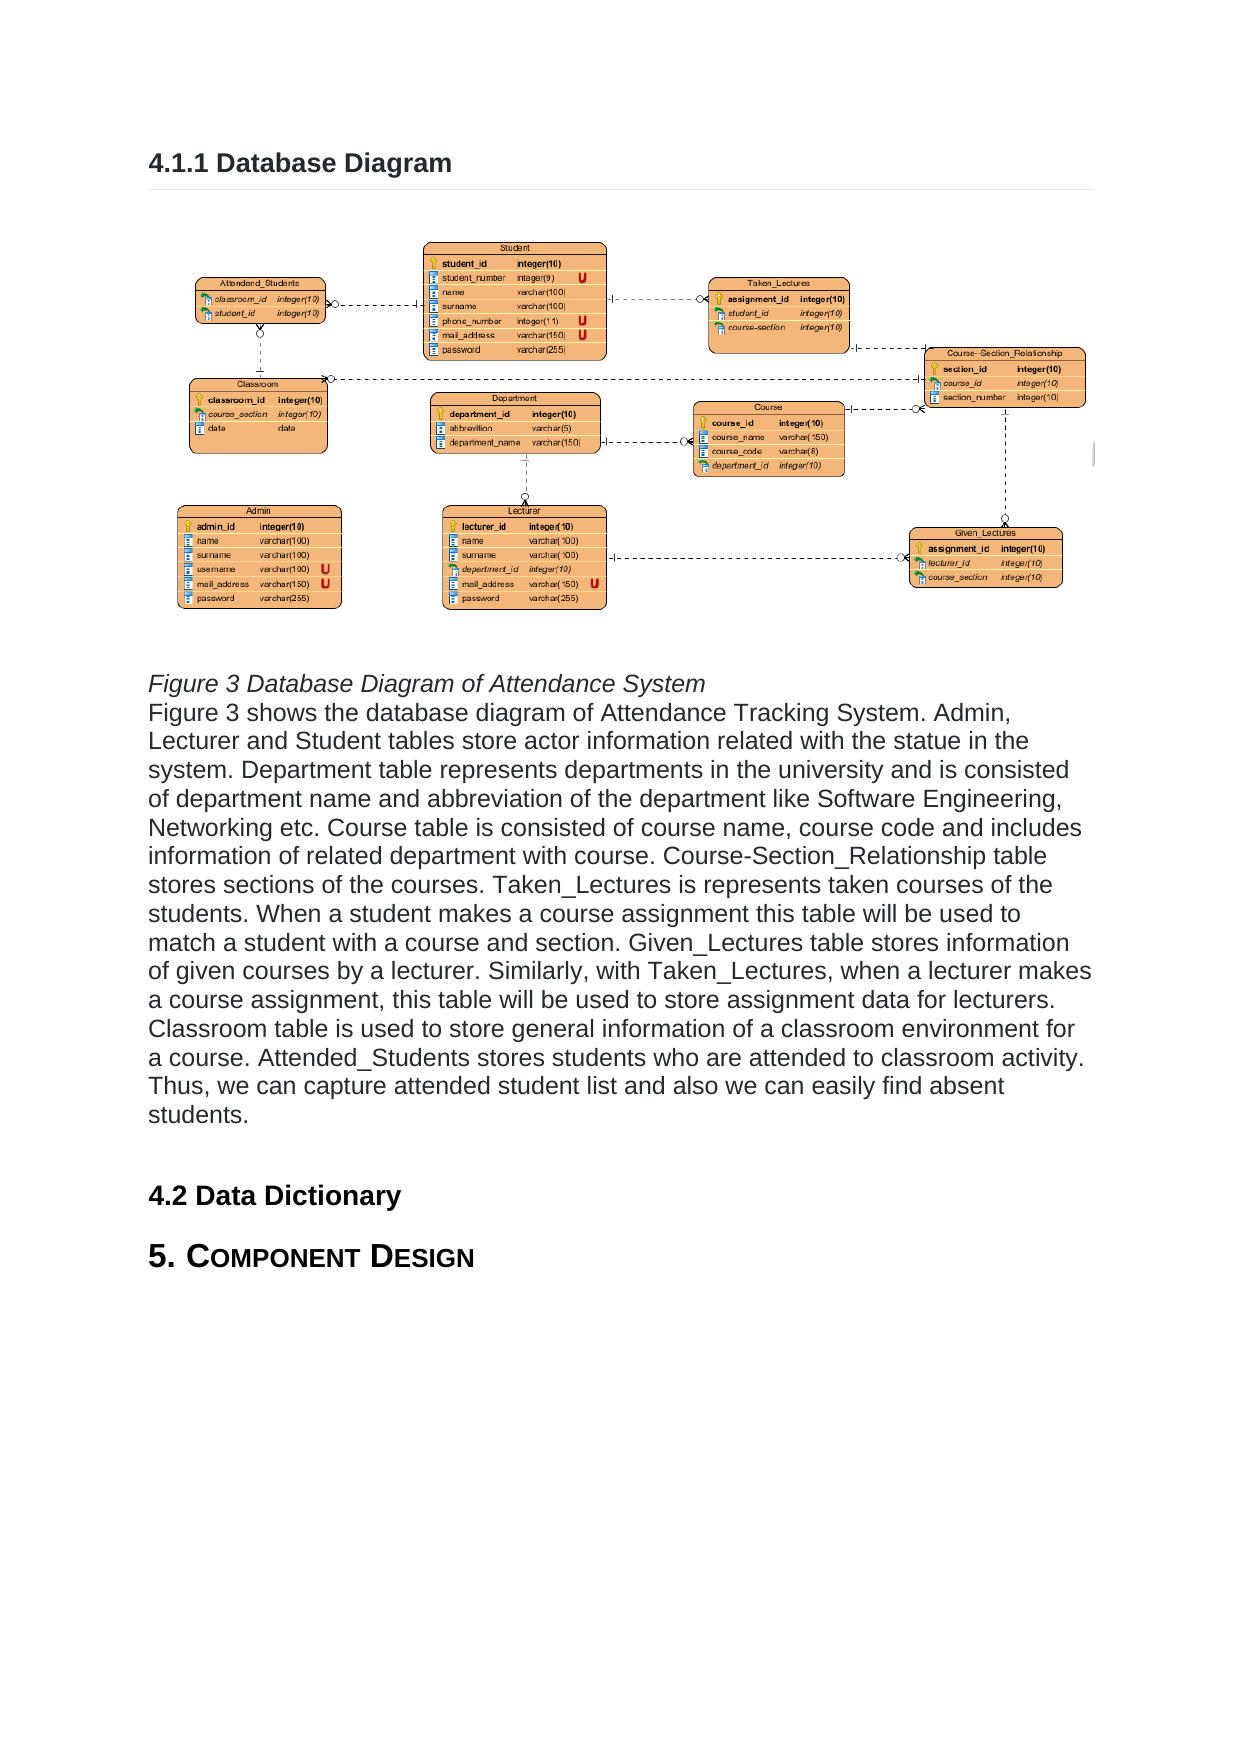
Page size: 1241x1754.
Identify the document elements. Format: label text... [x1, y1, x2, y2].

list COMPONENT DESIGN [148, 1236, 1094, 1274]
text Figure 3 shows the database diagram of Attendance Tracking System. Admin, Lecturer and Student tables store actor information related with the statue in the system. Department table represents departments in the university and is consisted of department name and abbreviation of the department like Software Engineering, Networking etc. Course table is consisted of course name, course code and includes information of related department with course. Course-Section_Relationship table stores sections of the courses. Taken_Lectures is represents taken courses of the students. When a student makes a course assignment this table will be used to match a student with a course and section. Given_Lectures table stores information of given courses by a lecturer. Similarly, with Taken_Lectures, when a lecturer makes a course assignment, this table will be used to store assignment data for lecturers. Classroom table is used to store general information of a classroom environment for a course. Attended_Students stores students who are attended to classroom activity. Thus, we can capture attended student list and also we can easily find absent students. [148, 698, 1094, 1129]
text Figure 3 Database Diagram of Attendance System [148, 669, 1094, 698]
picture [147, 223, 1095, 669]
text 4.2 Data Dictionary [148, 1179, 1094, 1212]
subtitle 4.1.1 Database Diagram [148, 147, 1094, 189]
